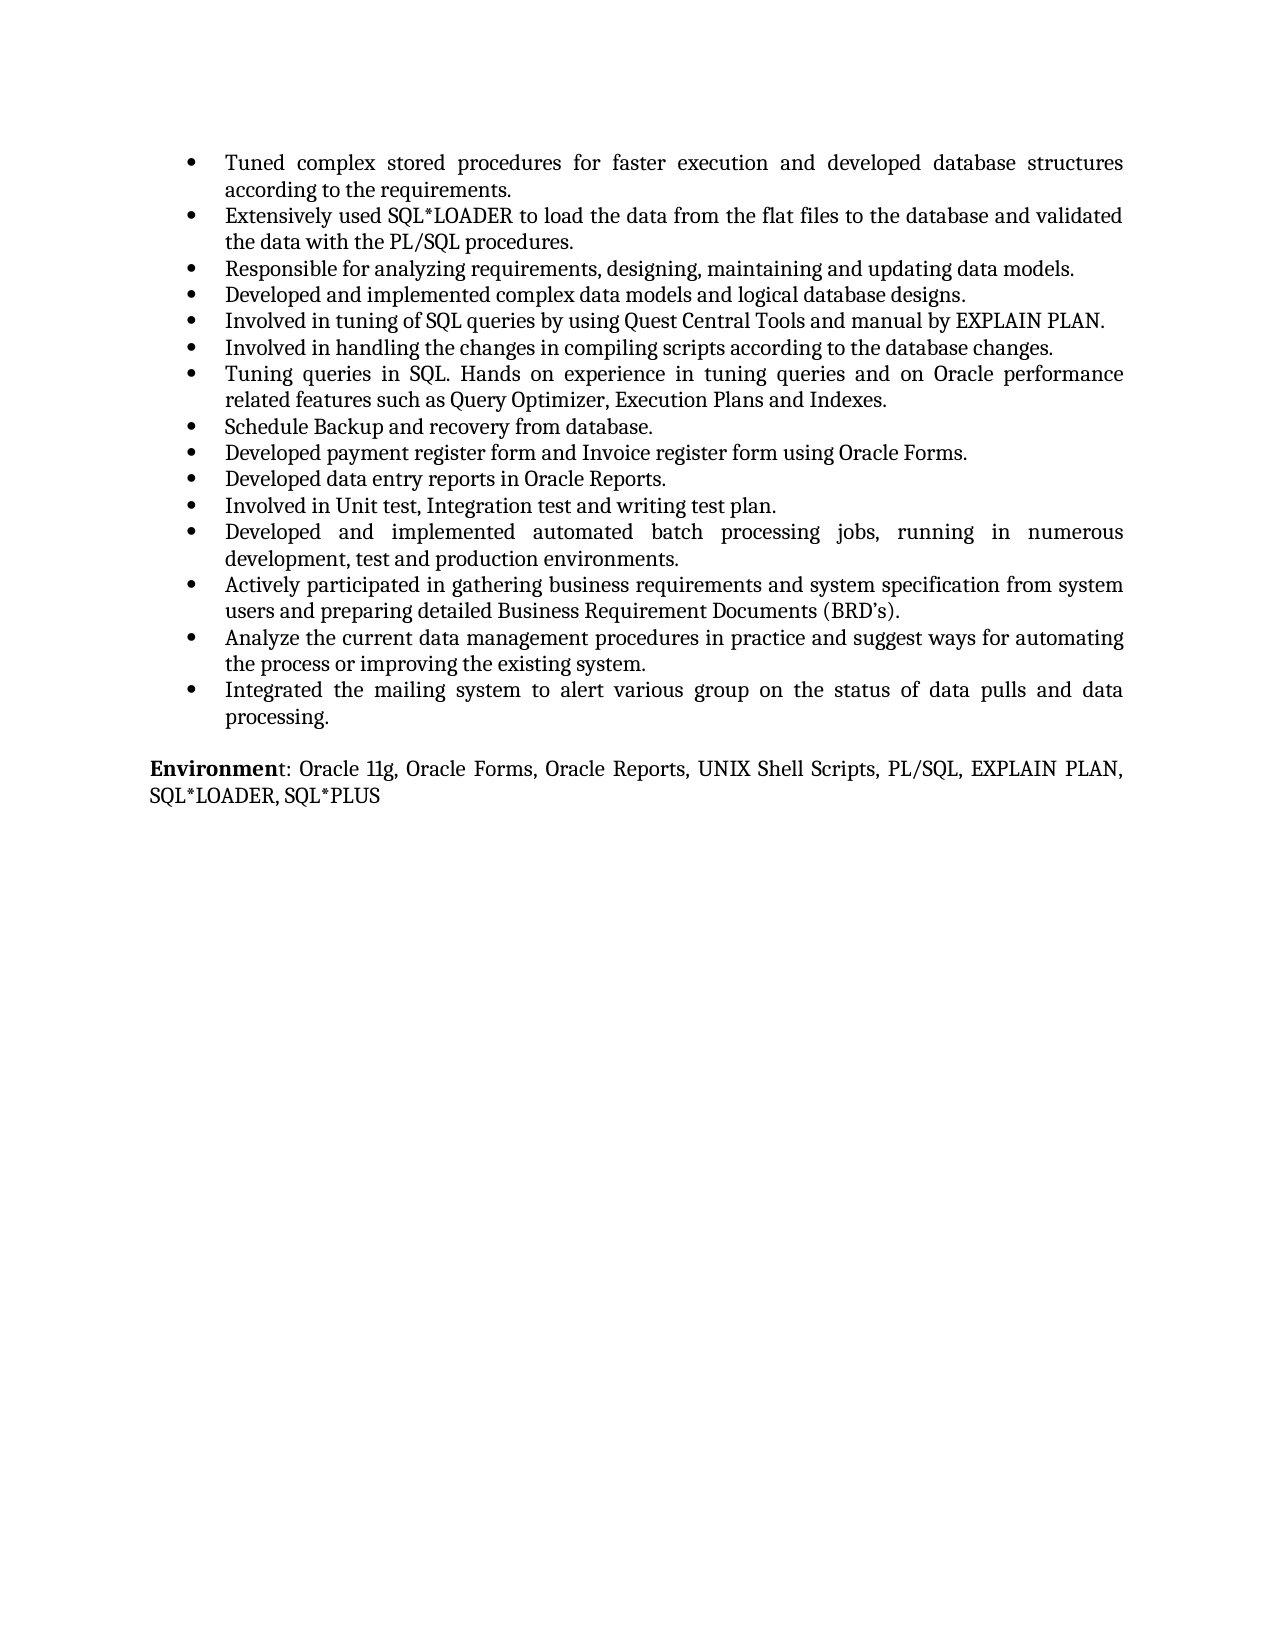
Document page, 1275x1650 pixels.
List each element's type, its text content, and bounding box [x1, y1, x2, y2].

list Developed and implemented automated batch processing jobs, running in numerous development, test and production environments. [187, 519, 1125, 572]
list Actively participated in gathering business requirements and system specification from system users and preparing detailed Business Requirement Documents (BRD’s). [187, 572, 1125, 624]
text Environment: Oracle 11g, Oracle Forms, Oracle Reports, UNIX Shell Scripts, PL/SQL, EXPLAIN PLAN, SQL*LOADER, SQL*PLUS [150, 756, 1125, 809]
list Involved in Unit test, Integration test and writing test plan. [187, 493, 1125, 519]
list Involved in handling the changes in compiling scripts according to the database changes. [187, 334, 1125, 361]
list Tuning queries in SQL. Hands on experience in tuning queries and on Oracle performance related features such as Query Optimizer, Execution Plans and Indexes. [187, 361, 1125, 413]
list Analyze the current data management procedures in practice and suggest ways for automating the process or improving the existing system. [187, 624, 1125, 677]
list Schedule Backup and recovery from database. [187, 413, 1125, 440]
list Responsible for analyzing requirements, designing, maintaining and updating data models. [187, 255, 1125, 282]
list Involved in tuning of SQL queries by using Quest Central Tools and manual by EXPLAIN PLAN. [187, 308, 1125, 334]
list Developed data entry reports in Oracle Reports. [187, 466, 1125, 493]
list Developed payment register form and Invoice register form using Oracle Forms. [187, 440, 1125, 466]
list Integrated the mailing system to alert various group on the status of data pulls and data processing. [187, 677, 1125, 730]
list Extensively used SQL*LOADER to load the data from the flat files to the database and validated the data with the PL/SQL procedures. [187, 203, 1125, 255]
list Developed and implemented complex data models and logical database designs. [187, 282, 1125, 308]
list Tuned complex stored procedures for faster execution and developed database structures according to the requirements. [187, 150, 1125, 203]
